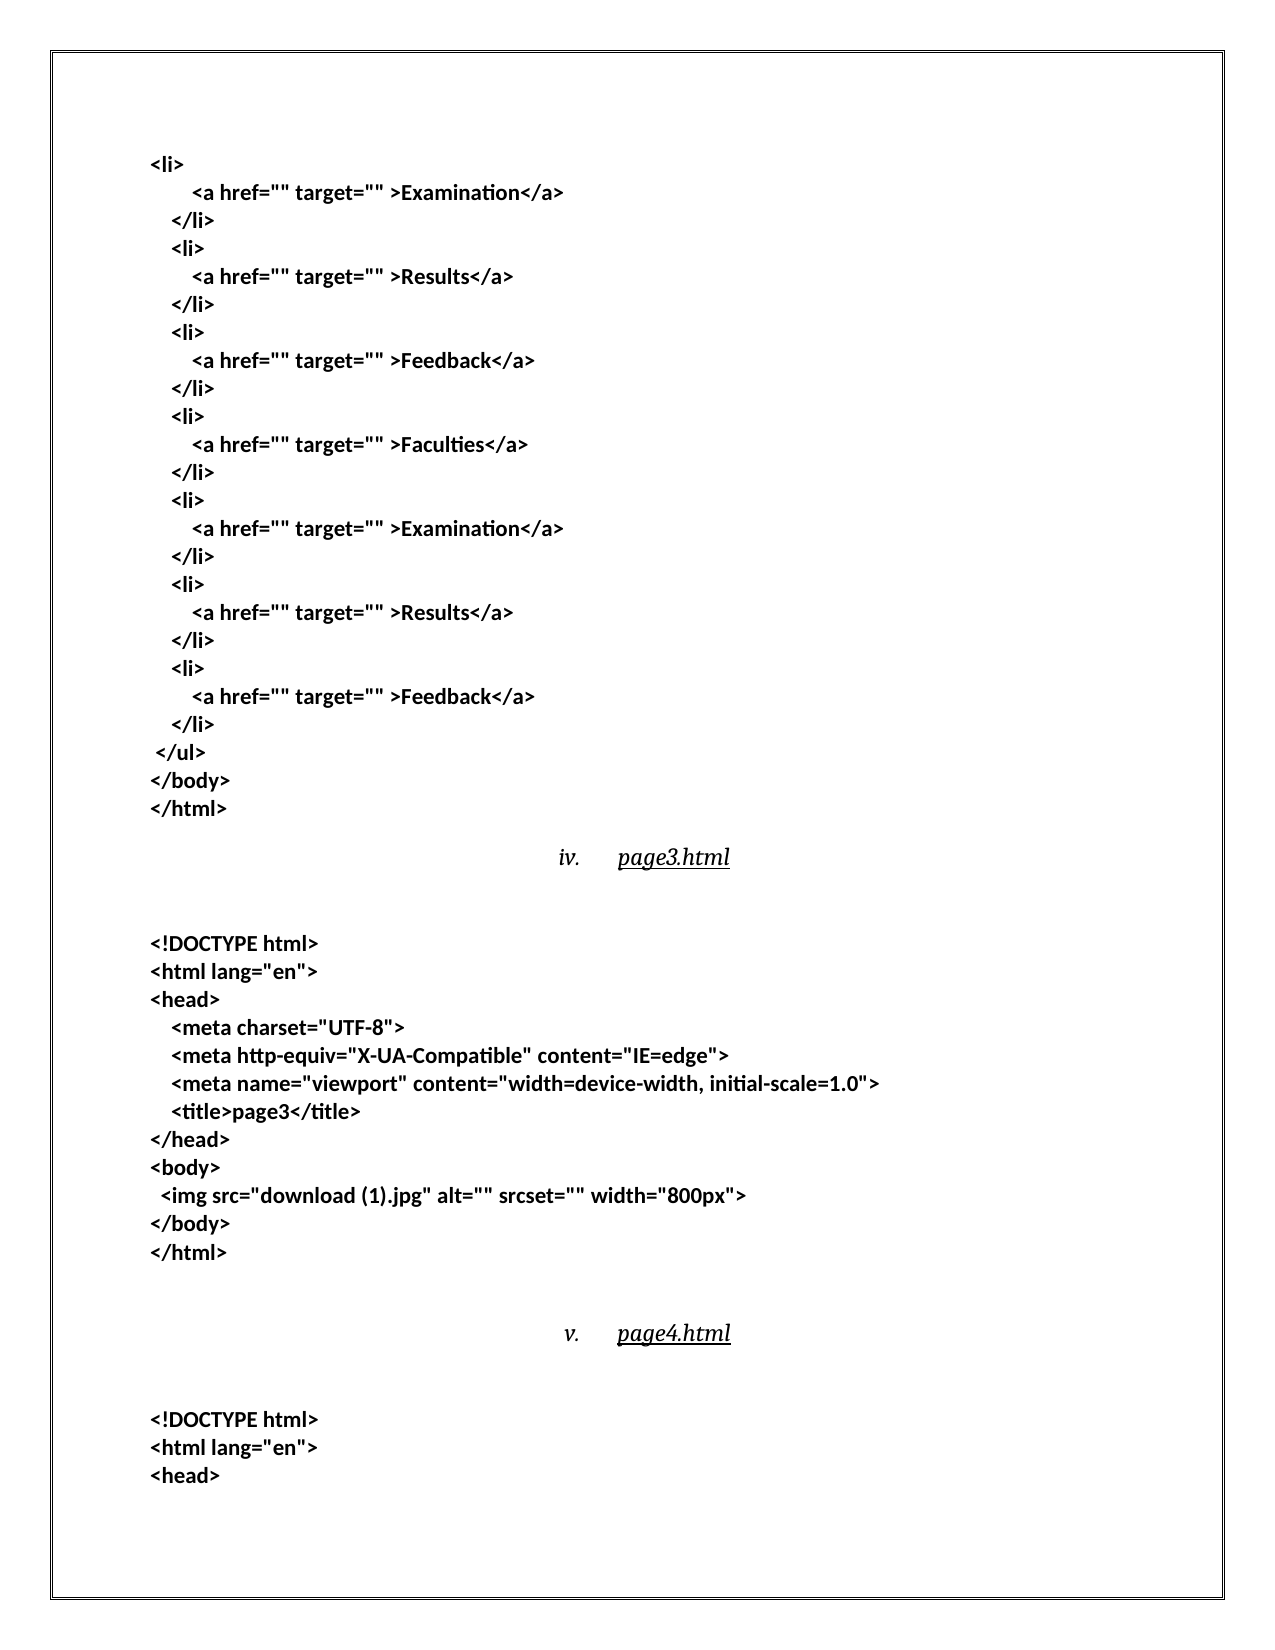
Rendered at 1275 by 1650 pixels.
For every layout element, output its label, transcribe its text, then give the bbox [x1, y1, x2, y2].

text <title>page3</title> [150, 1097, 1125, 1126]
text </html> [150, 1238, 1125, 1266]
text <body> [150, 1153, 1125, 1182]
subtitle page3.html [187, 843, 1125, 872]
text <meta http-equiv="X-UA-Compatible" content="IE=edge"> [150, 1041, 1125, 1069]
text <!DOCTYPE html> [150, 929, 1125, 957]
text </html> [150, 794, 1125, 822]
subtitle page4.html [187, 1319, 1125, 1347]
text </li> [150, 458, 1125, 486]
text </ul> [150, 738, 1125, 766]
text <li> [150, 570, 1125, 598]
text </head> [150, 1126, 1125, 1153]
text <!DOCTYPE html> [150, 1405, 1125, 1433]
text <li> [150, 234, 1125, 262]
text </body> [150, 1209, 1125, 1238]
text </li> [150, 206, 1125, 234]
text </li> [150, 374, 1125, 402]
text <head> [150, 985, 1125, 1013]
text <a href="" target="" >Results</a> [150, 598, 1125, 626]
text <li> [150, 486, 1125, 514]
text <li> [150, 150, 1125, 178]
text <a href="" target="" >Examination</a> [150, 514, 1125, 542]
text <a href="" target="" >Faculties</a> [150, 430, 1125, 458]
text <html lang="en"> [150, 957, 1125, 985]
text <a href="" target="" >Feedback</a> [150, 682, 1125, 710]
text <meta name="viewport" content="width=device-width, initial-scale=1.0"> [150, 1069, 1125, 1097]
text </li> [150, 626, 1125, 654]
text <html lang="en"> [150, 1433, 1125, 1461]
text <a href="" target="" >Examination</a> [150, 178, 1125, 206]
text </li> [150, 542, 1125, 570]
text </li> [150, 290, 1125, 318]
text <img src="download (1).jpg" alt="" srcset="" width="800px"> [150, 1182, 1125, 1209]
text <li> [150, 654, 1125, 682]
text <li> [150, 318, 1125, 346]
text <a href="" target="" >Results</a> [150, 262, 1125, 290]
text </body> [150, 766, 1125, 794]
text <meta charset="UTF-8"> [150, 1013, 1125, 1041]
text <a href="" target="" >Feedback</a> [150, 346, 1125, 374]
text </li> [150, 710, 1125, 738]
text <head> [150, 1461, 1125, 1489]
text <li> [150, 402, 1125, 430]
